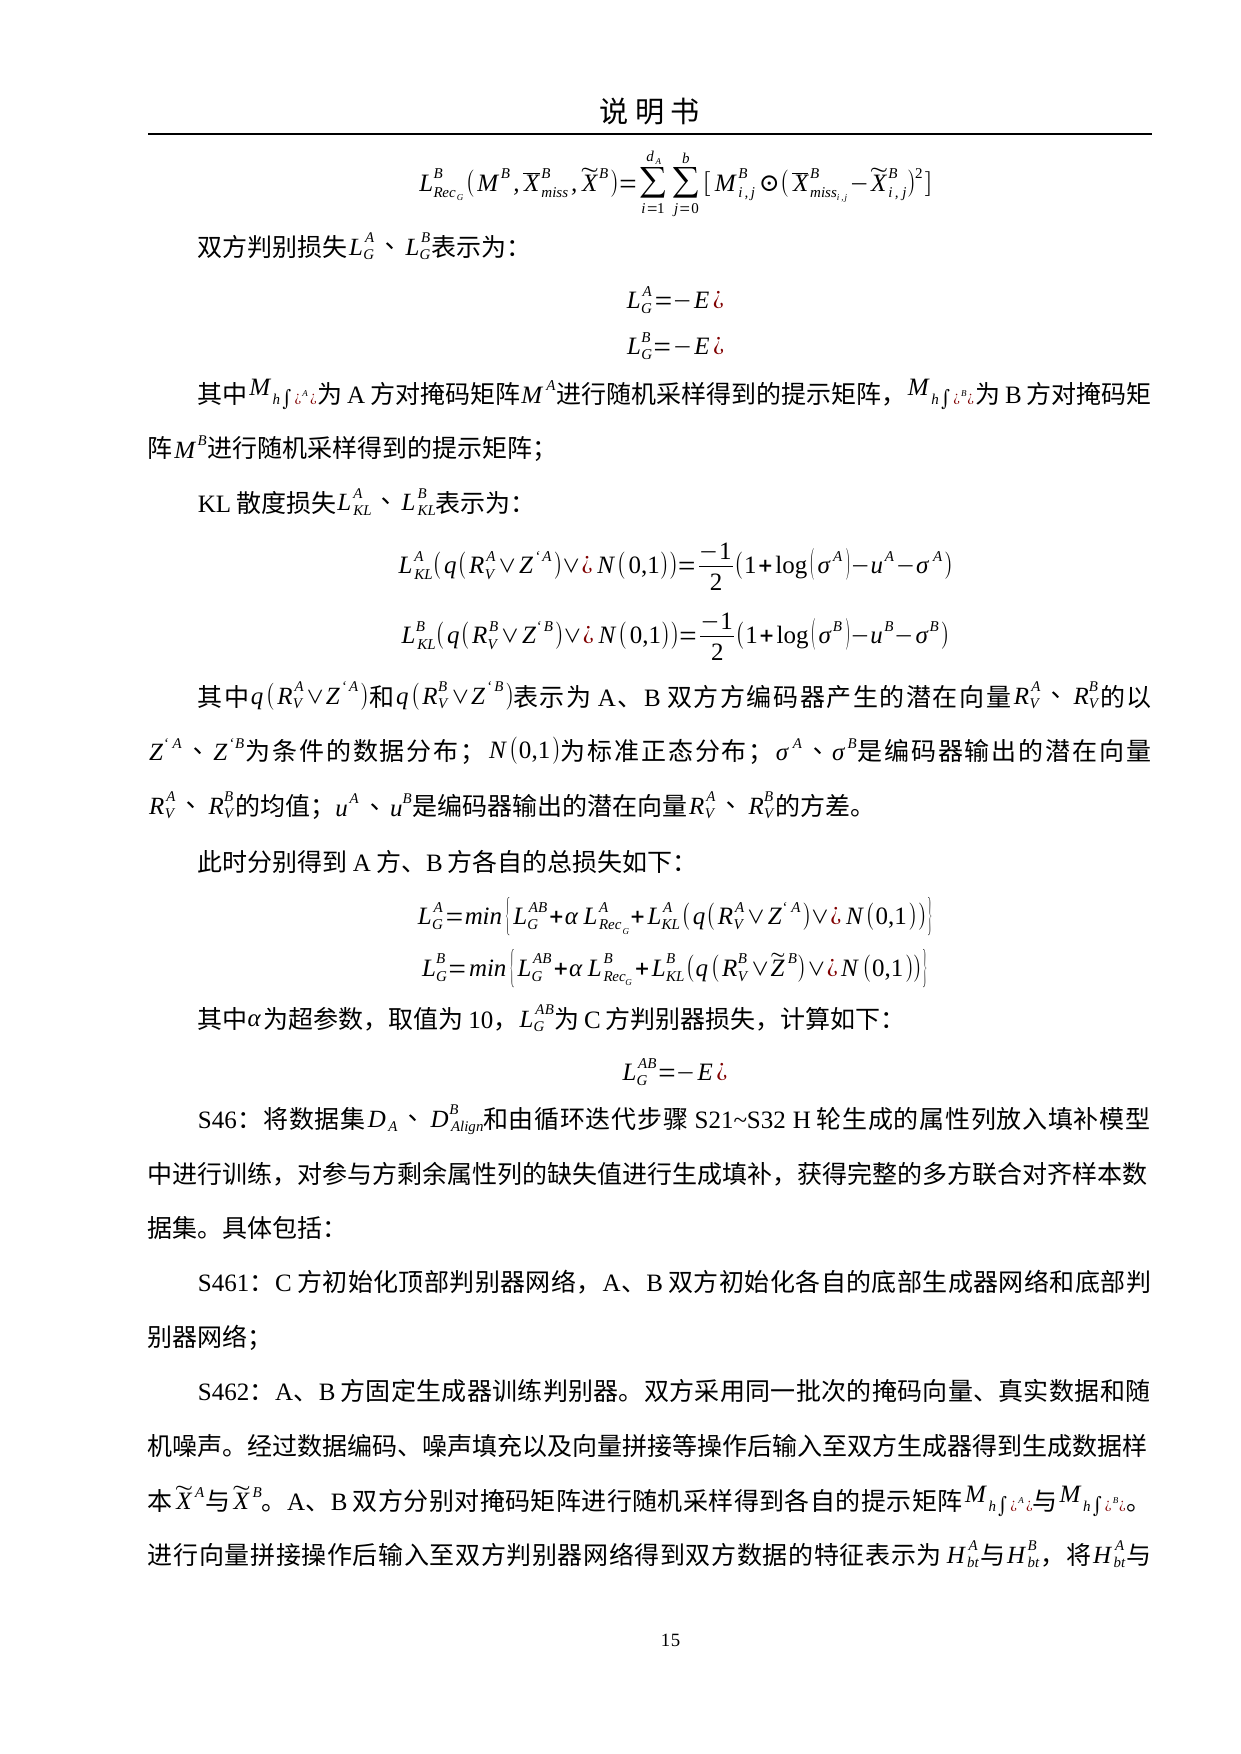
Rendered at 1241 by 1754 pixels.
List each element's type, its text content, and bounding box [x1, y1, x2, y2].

text 其中为超参数，取值为10，为C方判别器损失，计算如下： [148, 1000, 1152, 1036]
text 此时分别得到A方、B方各自的总损失如下： [148, 842, 1152, 878]
text KL散度损失表示为： [148, 483, 1152, 519]
text S461：C方初始化顶部判别器网络，A、B双方初始化各自的底部生成器网络和底部判别器网络； [148, 1263, 1152, 1353]
text 其中和表示为A、B双方方编码器产生的潜在向量的以为条件的数据分布；为标准正态分布；是编码器输出的潜在向量的均值；是编码器输出的潜在向量的方差。 [148, 677, 1152, 824]
text 双方判别损失表示为： [148, 228, 1152, 264]
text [148, 1372, 1152, 1572]
text 其中为A方对掩码矩阵进行随机采样得到的提示矩阵，为B方对掩码矩阵进行随机采样得到的提示矩阵； [148, 373, 1152, 465]
text S46：将数据集和由循环迭代步骤S21~S32 H轮生成的属性列放入填补模型中进行训练，对参与方剩余属性列的缺失值进行生成填补，获得完整的多方联合对齐样本数据集。具体包括： [148, 1100, 1152, 1245]
